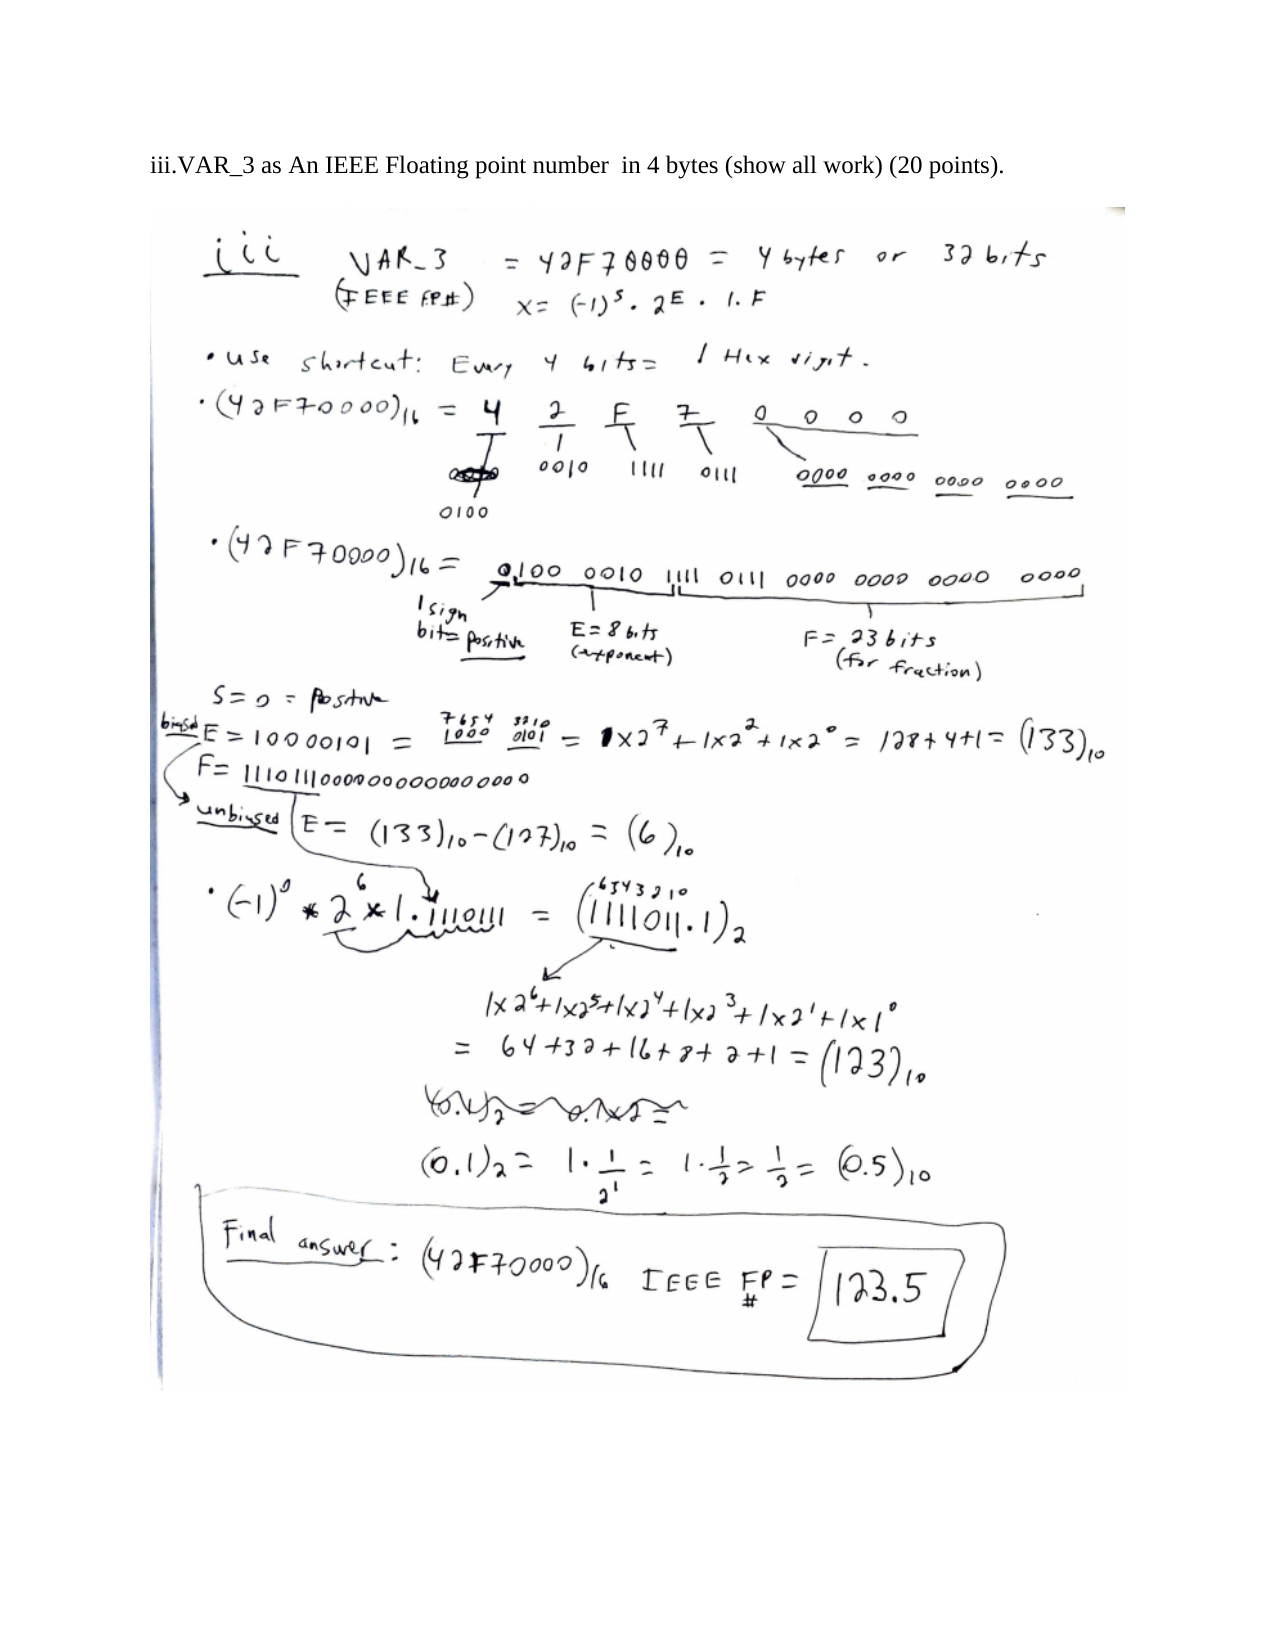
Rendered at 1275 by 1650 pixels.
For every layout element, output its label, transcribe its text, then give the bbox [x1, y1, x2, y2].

text iii.VAR_3 as An IEEE Floating point number in 4 bytes (show all work) (20 points). [150, 150, 1125, 179]
picture [150, 207, 1125, 1391]
